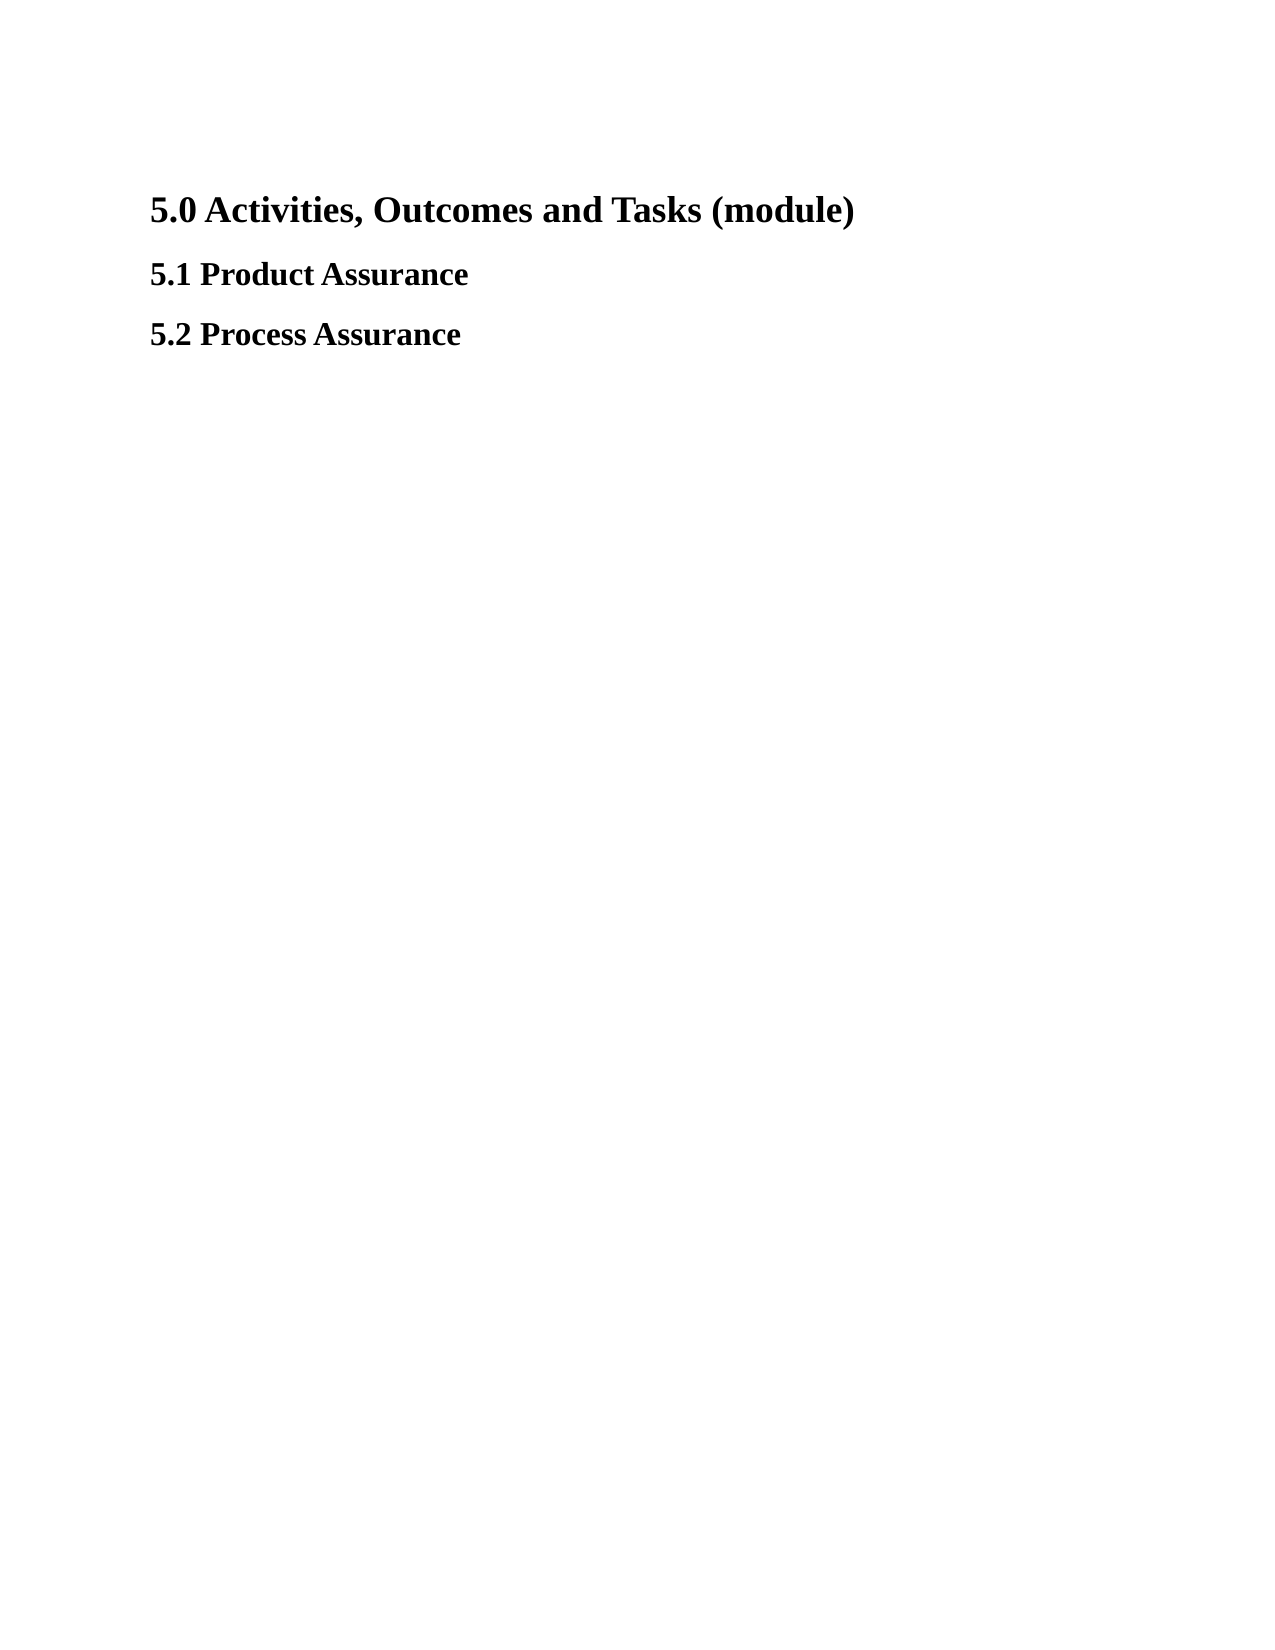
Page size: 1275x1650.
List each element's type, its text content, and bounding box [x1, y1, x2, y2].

subtitle 5.2 Process Assurance [150, 314, 1125, 353]
subtitle 5.0 Activities, Outcomes and Tasks (module) [150, 187, 1125, 231]
subtitle 5.1 Product Assurance [150, 254, 1125, 292]
